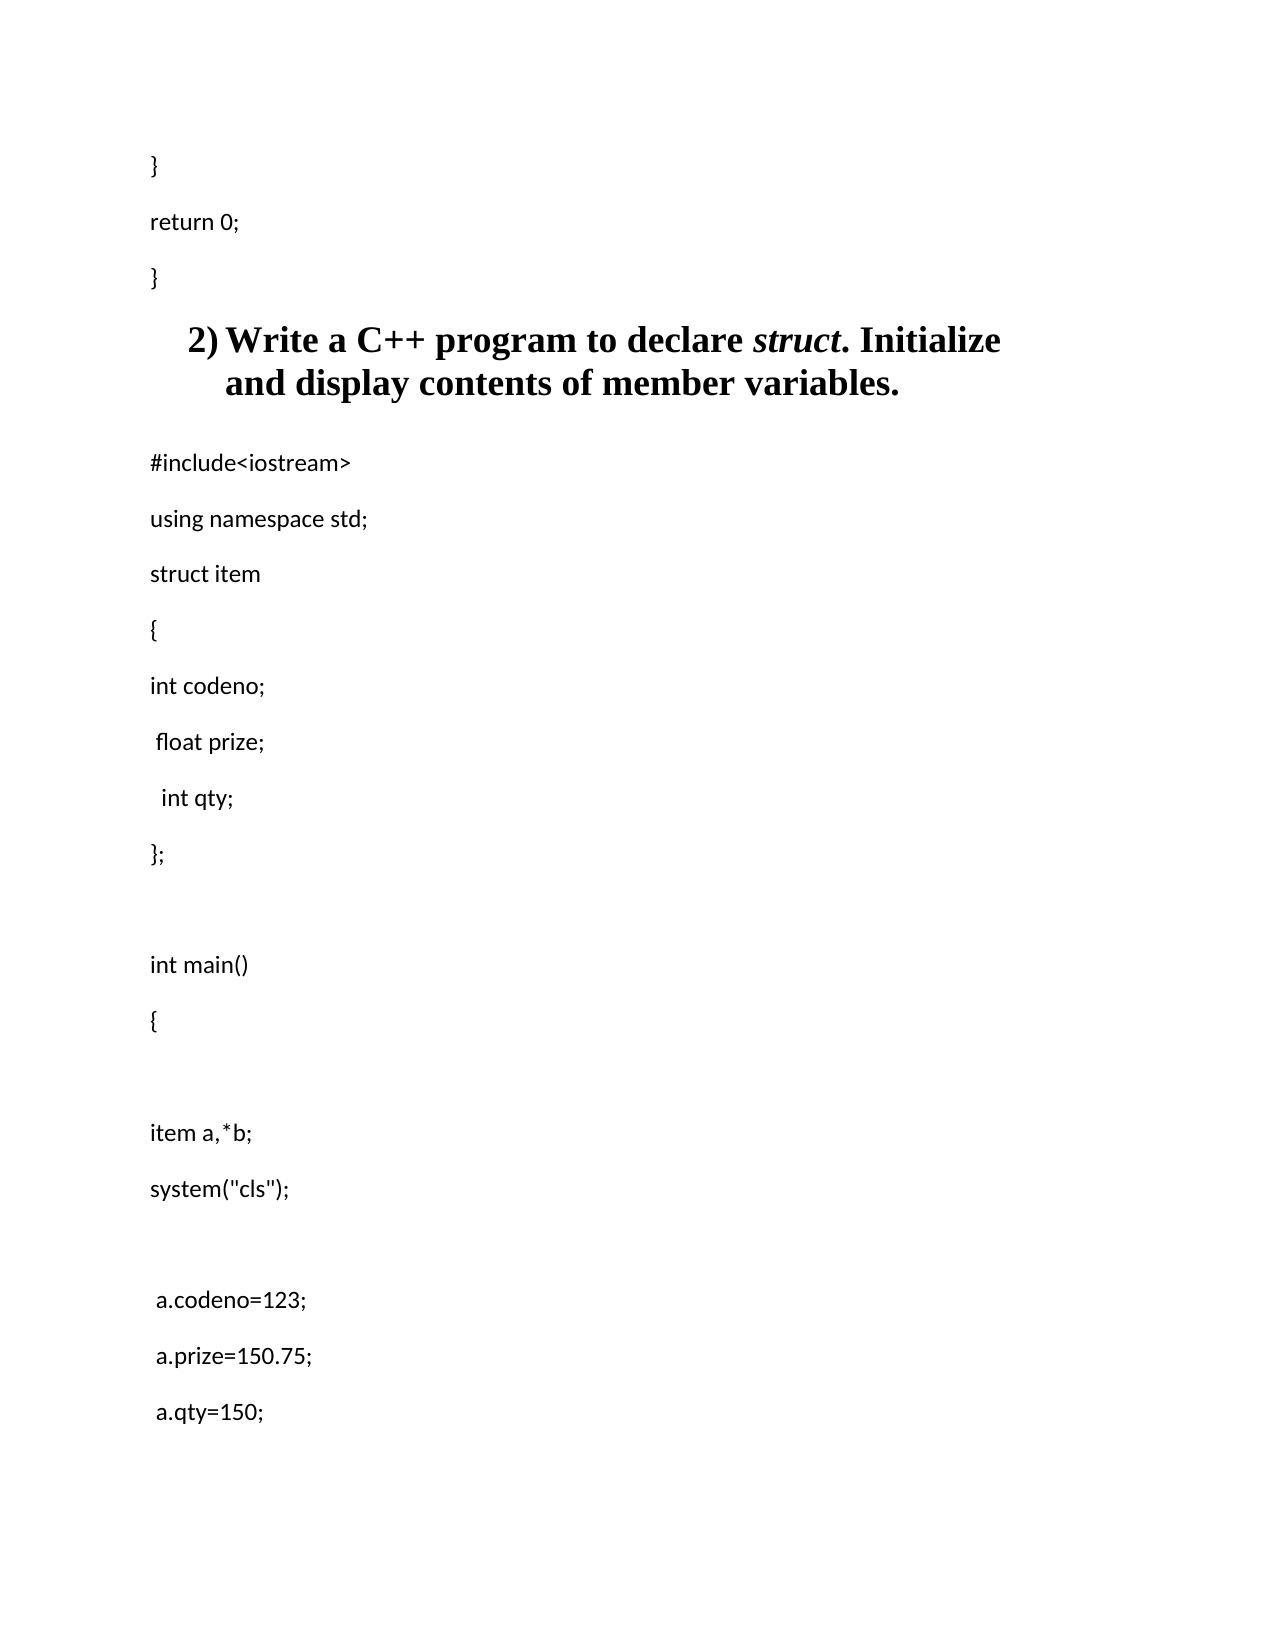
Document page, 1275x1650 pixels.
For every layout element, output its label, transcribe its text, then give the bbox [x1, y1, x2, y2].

text system("cls"); [150, 1173, 1125, 1203]
text int qty; [150, 782, 1125, 812]
text item a,*b; [150, 1117, 1125, 1147]
text } [150, 150, 1125, 181]
text float prize; [150, 726, 1125, 757]
text struct item [150, 558, 1125, 589]
text a.codeno=123; [150, 1284, 1125, 1315]
text a.prize=150.75; [150, 1340, 1125, 1371]
list Write a C++ program to declare struct. Initialize and display contents of member variables. [187, 317, 1037, 404]
text }; [150, 838, 1125, 868]
text using namespace std; [150, 503, 1125, 533]
text { [150, 614, 1125, 645]
text { [150, 1005, 1125, 1036]
text return 0; [150, 206, 1125, 236]
text a.qty=150; [150, 1396, 1125, 1427]
text int codeno; [150, 670, 1125, 701]
text #include<iostream> [150, 447, 1125, 477]
text } [150, 262, 1125, 292]
text int main() [150, 949, 1125, 980]
